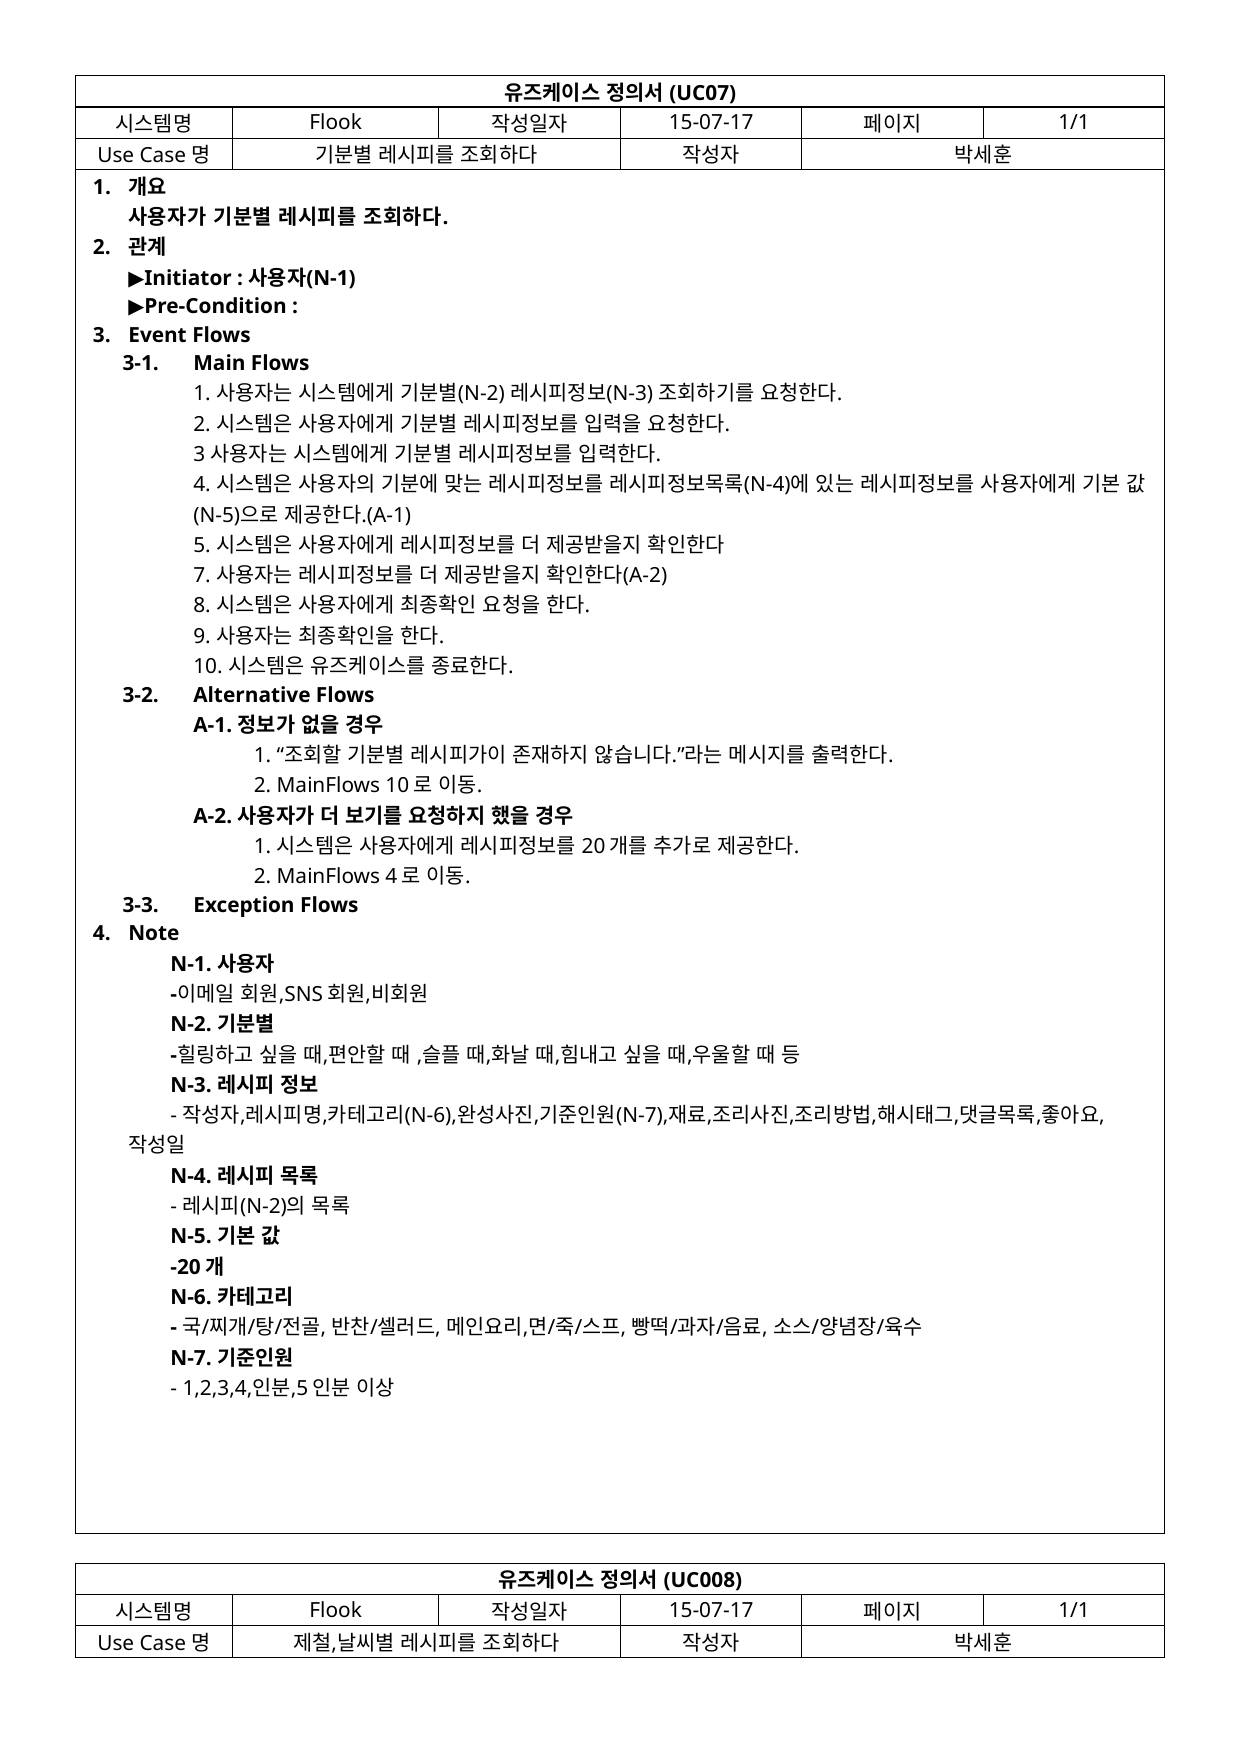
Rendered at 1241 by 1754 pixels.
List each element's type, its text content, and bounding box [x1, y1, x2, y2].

table_cell 15-07-17 [621, 1595, 801, 1625]
table_cell 시스템명 [76, 1595, 232, 1625]
table_cell 제철,날씨별 레시피를 조회하다 [233, 1626, 620, 1657]
table_cell 페이지 [802, 1595, 983, 1625]
table_cell 기분별 레시피를 조회하다 [233, 139, 620, 169]
table_cell 박세훈 [802, 139, 1164, 169]
table_cell 작성자 [621, 1626, 801, 1657]
table_header 유즈케이스 정의서 (UC07) [76, 76, 1164, 106]
table_cell 개요 사용자가 기분별 레시피를 조회하다. 관계 ▶Initiator : 사용자(N-1) ▶Pre-Condition : Event Flows Main Flows 1. 사용자는 시스템에게 기분별(N-2) 레시피정보(N-3) 조회하기를 요청한다. 2. 시스템은 사용자에게 기분별 레시피정보를 입력을 요청한다. 3 사용자는 시스템에게 기분별 레시피정보를 입력한다. 4. 시스템은 사용자의 기분에 맞는 레시피정보를 레시피정보목록(N-4)에 있는 레시피정보를 사용자에게 기본 값(N-5)으로 제공한다.(A-1) 5. 시스템은 사용자에게 레시피정보를 더 제공받을지 확인한다 7. 사용자는 레시피정보를 더 제공받을지 확인한다(A-2) 8. 시스템은 사용자에게 최종확인 요청을 한다. 9. 사용자는 최종확인을 한다. 10. 시스템은 유즈케이스를 종료한다. Alternative Flows A-1. 정보가 없을 경우 1. “조회할 기분별 레시피가이 존재하지 않습니다.”라는 메시지를 출력한다. 2. MainFlows 10로 이동. A-2. 사용자가 더 보기를 요청하지 했을 경우 1. 시스템은 사용자에게 레시피정보를 20개를 추가로 제공한다. 2. MainFlows 4로 이동. Exception Flows Note N-1. 사용자 -이메일 회원,SNS회원,비회원 N-2. 기분별 -힐링하고 싶을 때,편안할 때 ,슬플 때,화날 때,힘내고 싶을 때,우울할 때 등 N-3. 레시피 정보 - 작성자,레시피명,카테고리(N-6),완성사진,기준인원(N-7),재료,조리사진,조리방법,해시태그,댓글목록,좋아요,작성일 N-4. 레시피 목록 - 레시피(N-2)의 목록 N-5. 기본 값 -20개 N-6. 카테고리 - 국/찌개/탕/전골, 반찬/셀러드, 메인요리,면/죽/스프, 빵떡/과자/음료, 소스/양념장/육수 N-7. 기준인원 - 1,2,3,4,인분,5인분 이상 [76, 170, 1164, 1533]
table_cell Flook [233, 1595, 438, 1625]
table_cell 박세훈 [802, 1626, 1164, 1657]
table_cell 1/1 [984, 1595, 1164, 1625]
table_cell Flook [233, 108, 438, 138]
table_cell 시스템명 [76, 108, 232, 138]
table_cell 15-07-17 [621, 108, 801, 138]
table_cell 작성자 [621, 139, 801, 169]
table_cell 1/1 [984, 108, 1164, 138]
table_cell 작성일자 [439, 108, 620, 138]
table_cell Use Case 명 [76, 1626, 232, 1657]
table_cell 페이지 [802, 108, 983, 138]
table_cell Use Case 명 [76, 139, 232, 169]
table_header 유즈케이스 정의서 (UC008) [76, 1564, 1164, 1594]
table_cell 작성일자 [439, 1595, 620, 1625]
